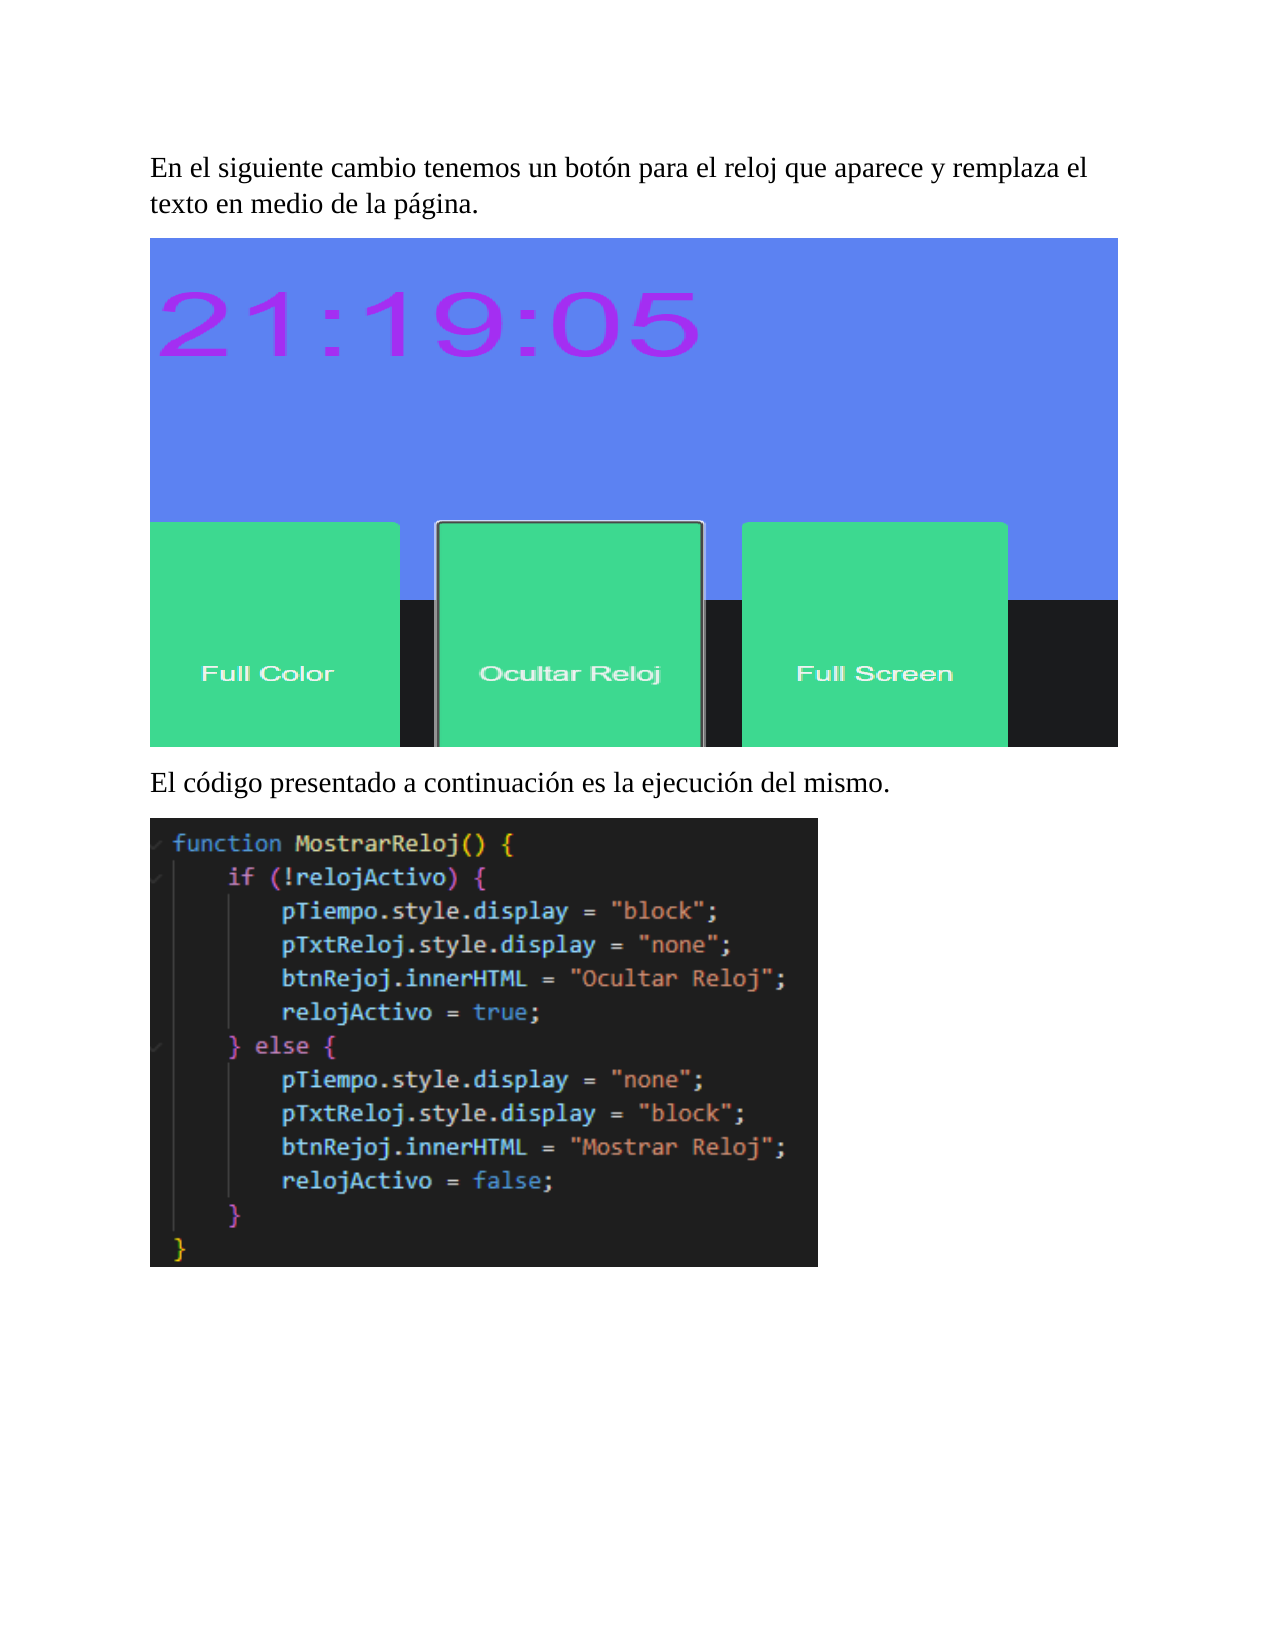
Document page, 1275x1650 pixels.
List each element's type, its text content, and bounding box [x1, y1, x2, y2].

text En el siguiente cambio tenemos un botón para el reloj que aparece y remplaza el texto en medio de la página. [150, 150, 1125, 220]
picture [150, 238, 1118, 747]
text El código presentado a continuación es la ejecución del mismo. [150, 765, 1125, 799]
picture [150, 818, 818, 1267]
